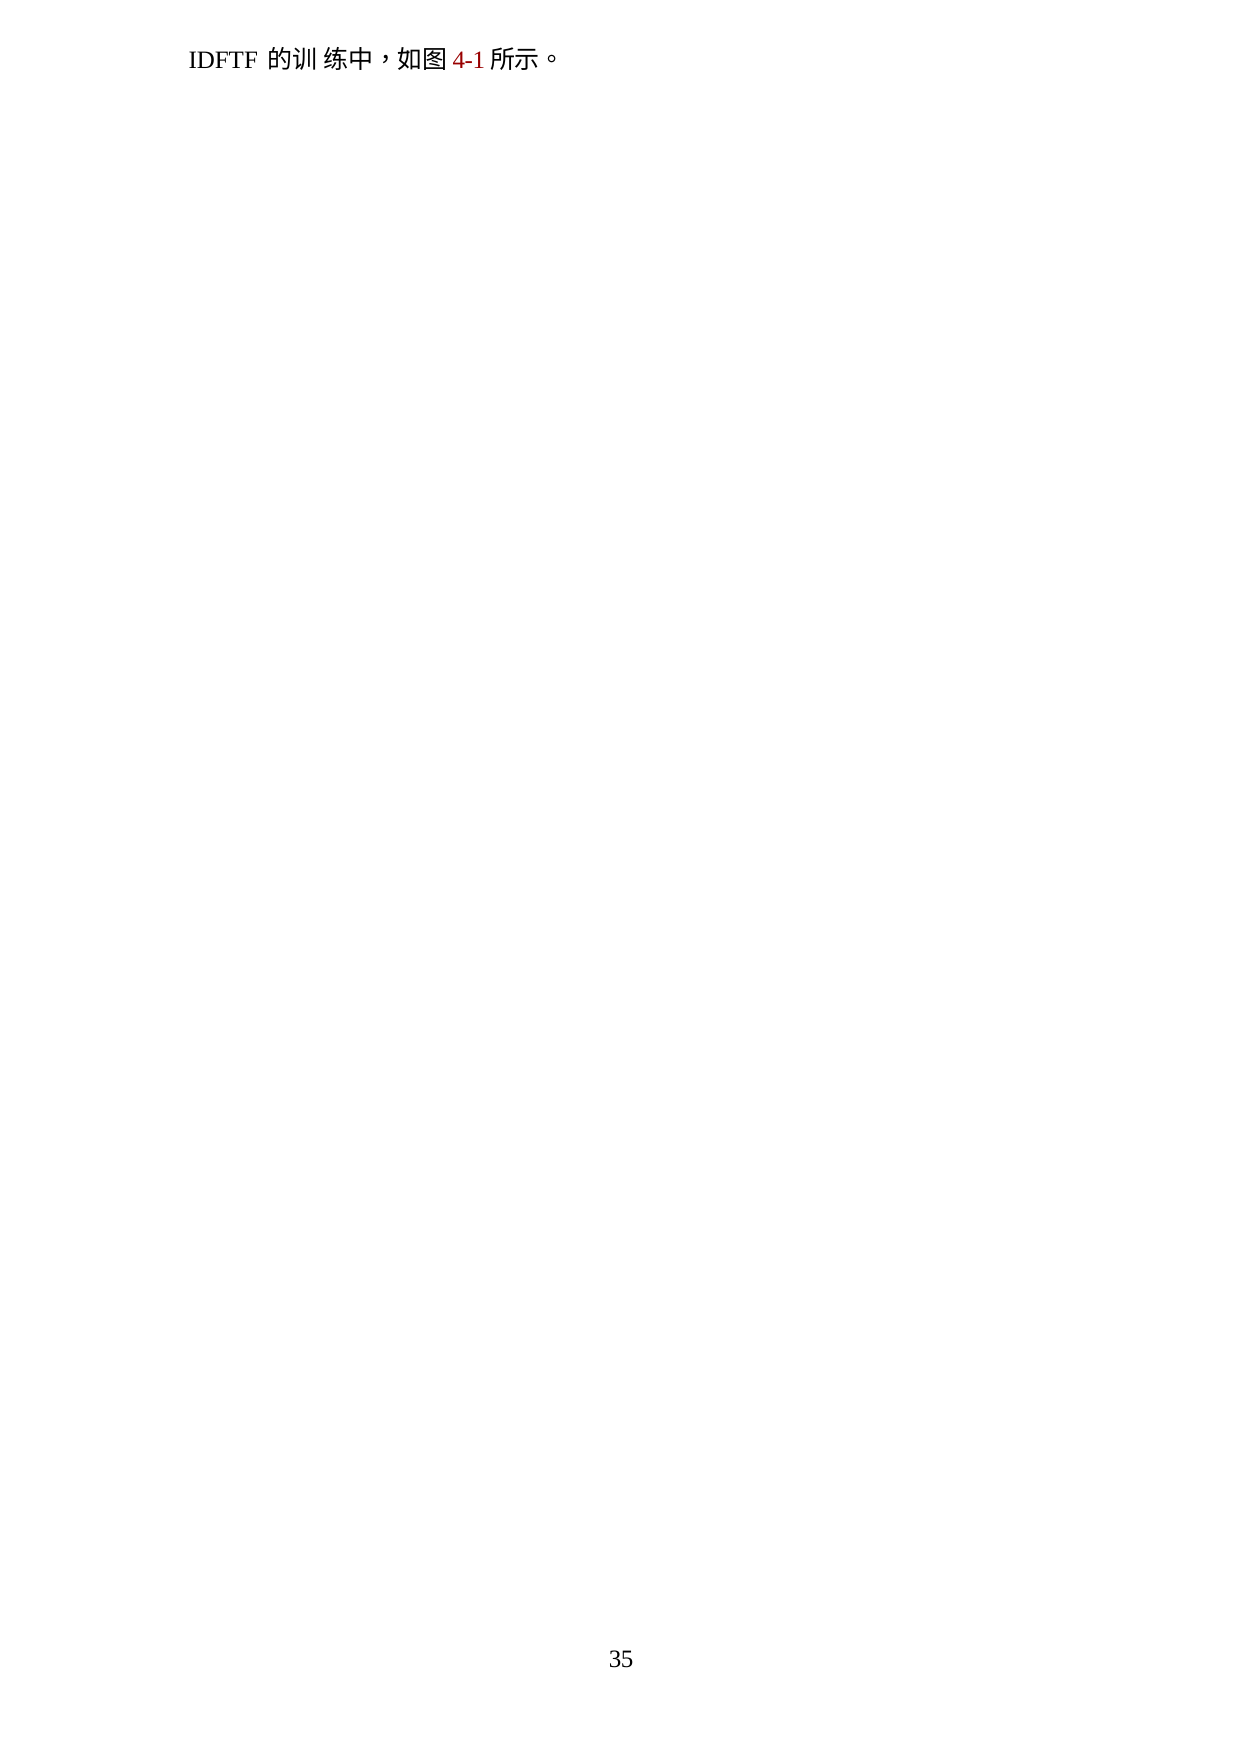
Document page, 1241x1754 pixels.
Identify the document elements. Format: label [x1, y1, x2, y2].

text [188, 42, 1053, 76]
